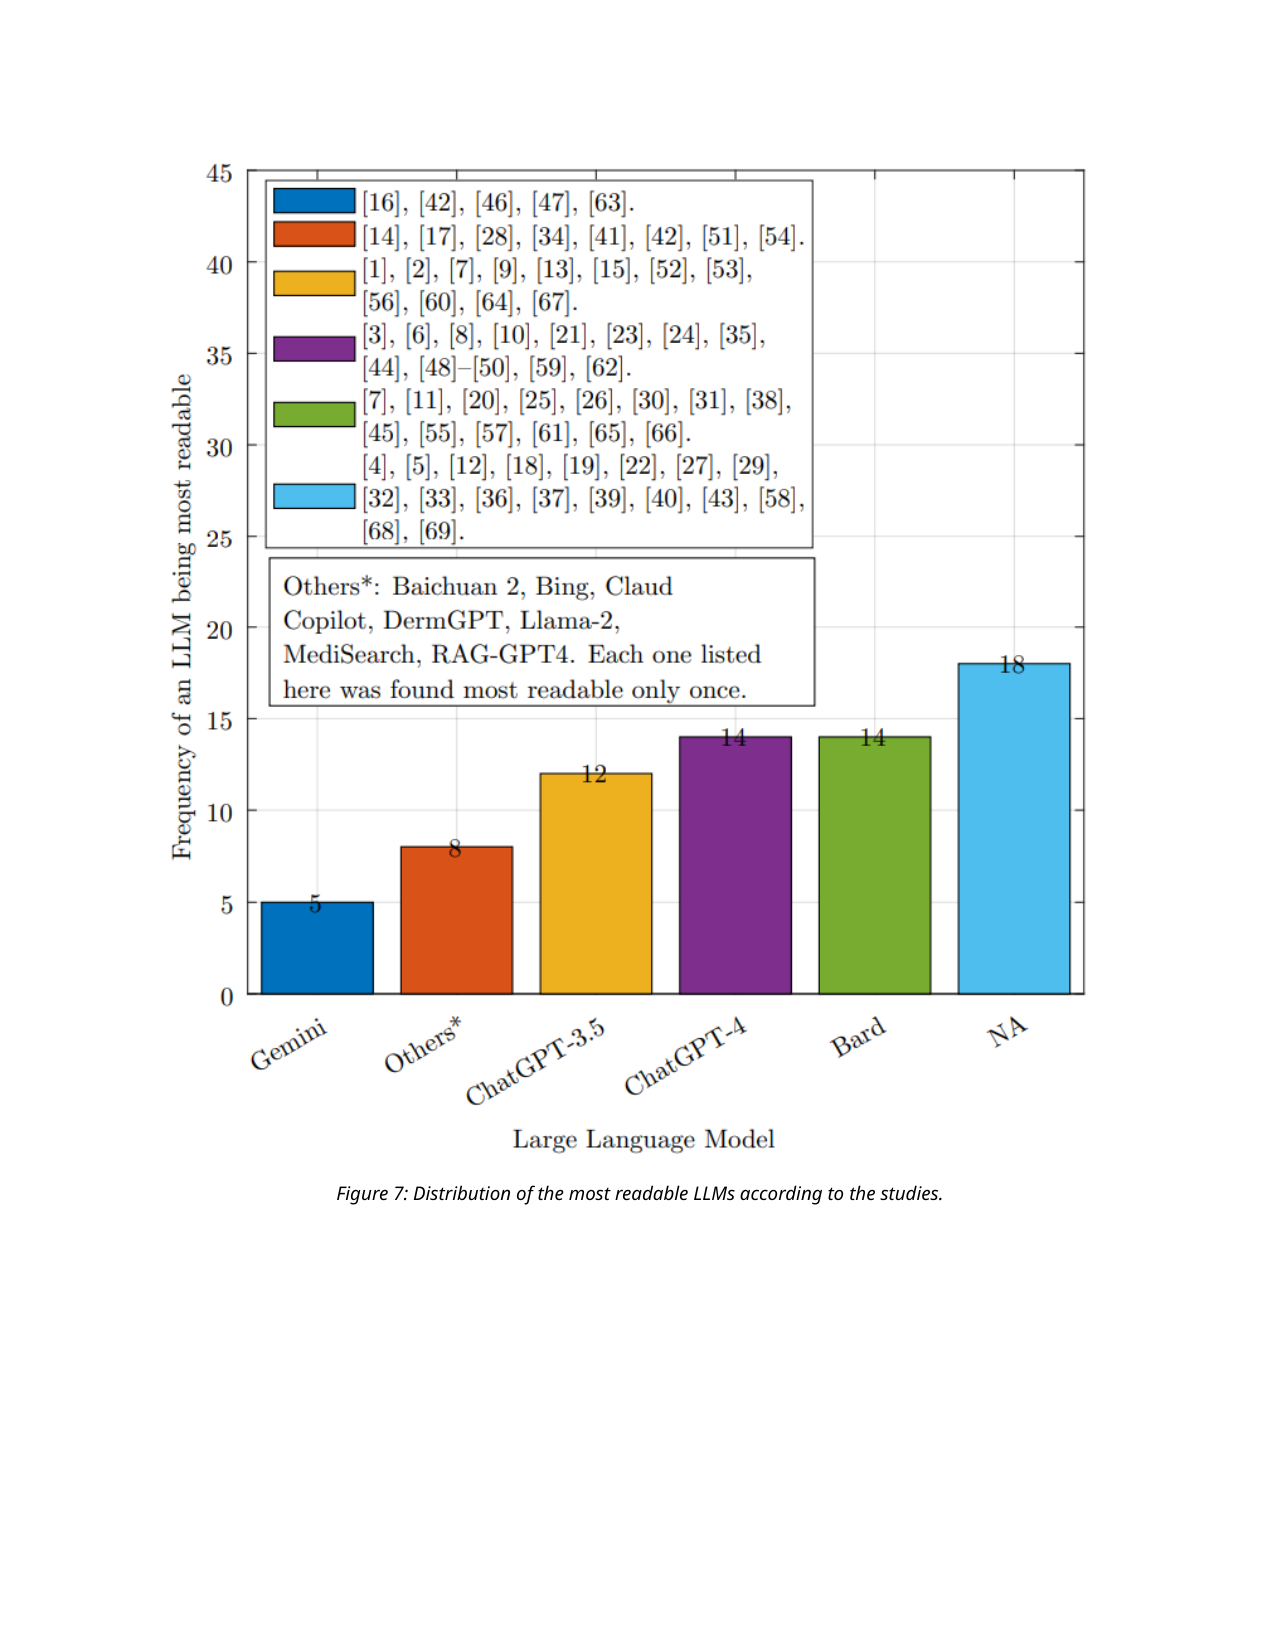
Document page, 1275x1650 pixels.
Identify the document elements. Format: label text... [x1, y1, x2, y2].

picture [150, 150, 1125, 1159]
